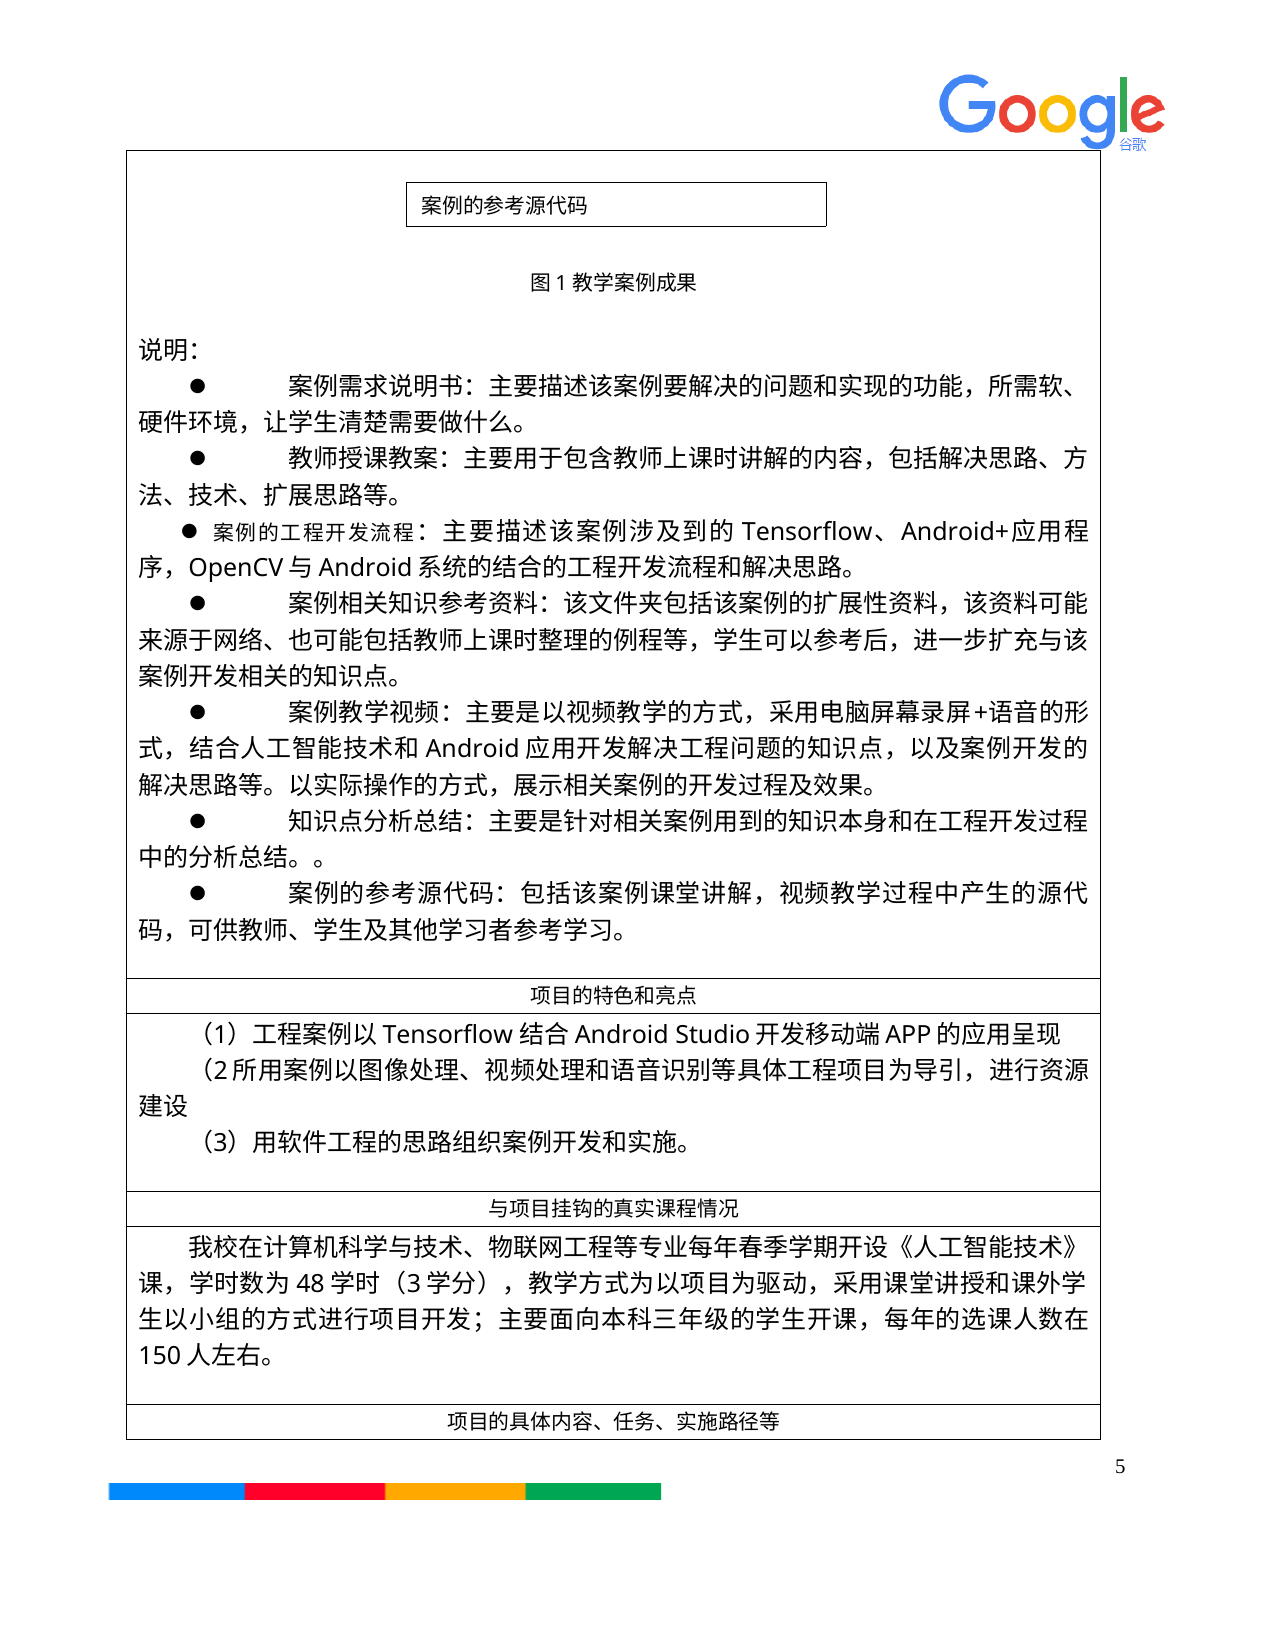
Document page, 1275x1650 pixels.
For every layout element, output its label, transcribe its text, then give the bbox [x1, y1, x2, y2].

picture [105, 1483, 662, 1500]
table_cell 项目的具体内容、任务、实施路径等 [127, 1405, 1100, 1439]
table_cell 我校在计算机科学与技术、物联网工程等专业每年春季学期开设《人工智能技术》课，学时数为48学时（3学分），教学方式为以项目为驱动，采用课堂讲授和课外学生以小组的方式进行项目开发；主要面向本科三年级的学生开课，每年的选课人数在150人左右。 [127, 1227, 1100, 1404]
table_cell （1）工程案例以Tensorflow 结合Android Studio开发移动端APP的应用呈现 （2所用案例以图像处理、视频处理和语音识别等具体工程项目为导引，进行资源建设 （3）用软件工程的思路组织案例开发和实施。 [127, 1014, 1100, 1191]
table_cell 项目的特色和亮点 [127, 979, 1100, 1013]
table_cell 与项目挂钩的真实课程情况 [127, 1192, 1100, 1226]
picture [938, 73, 1167, 154]
